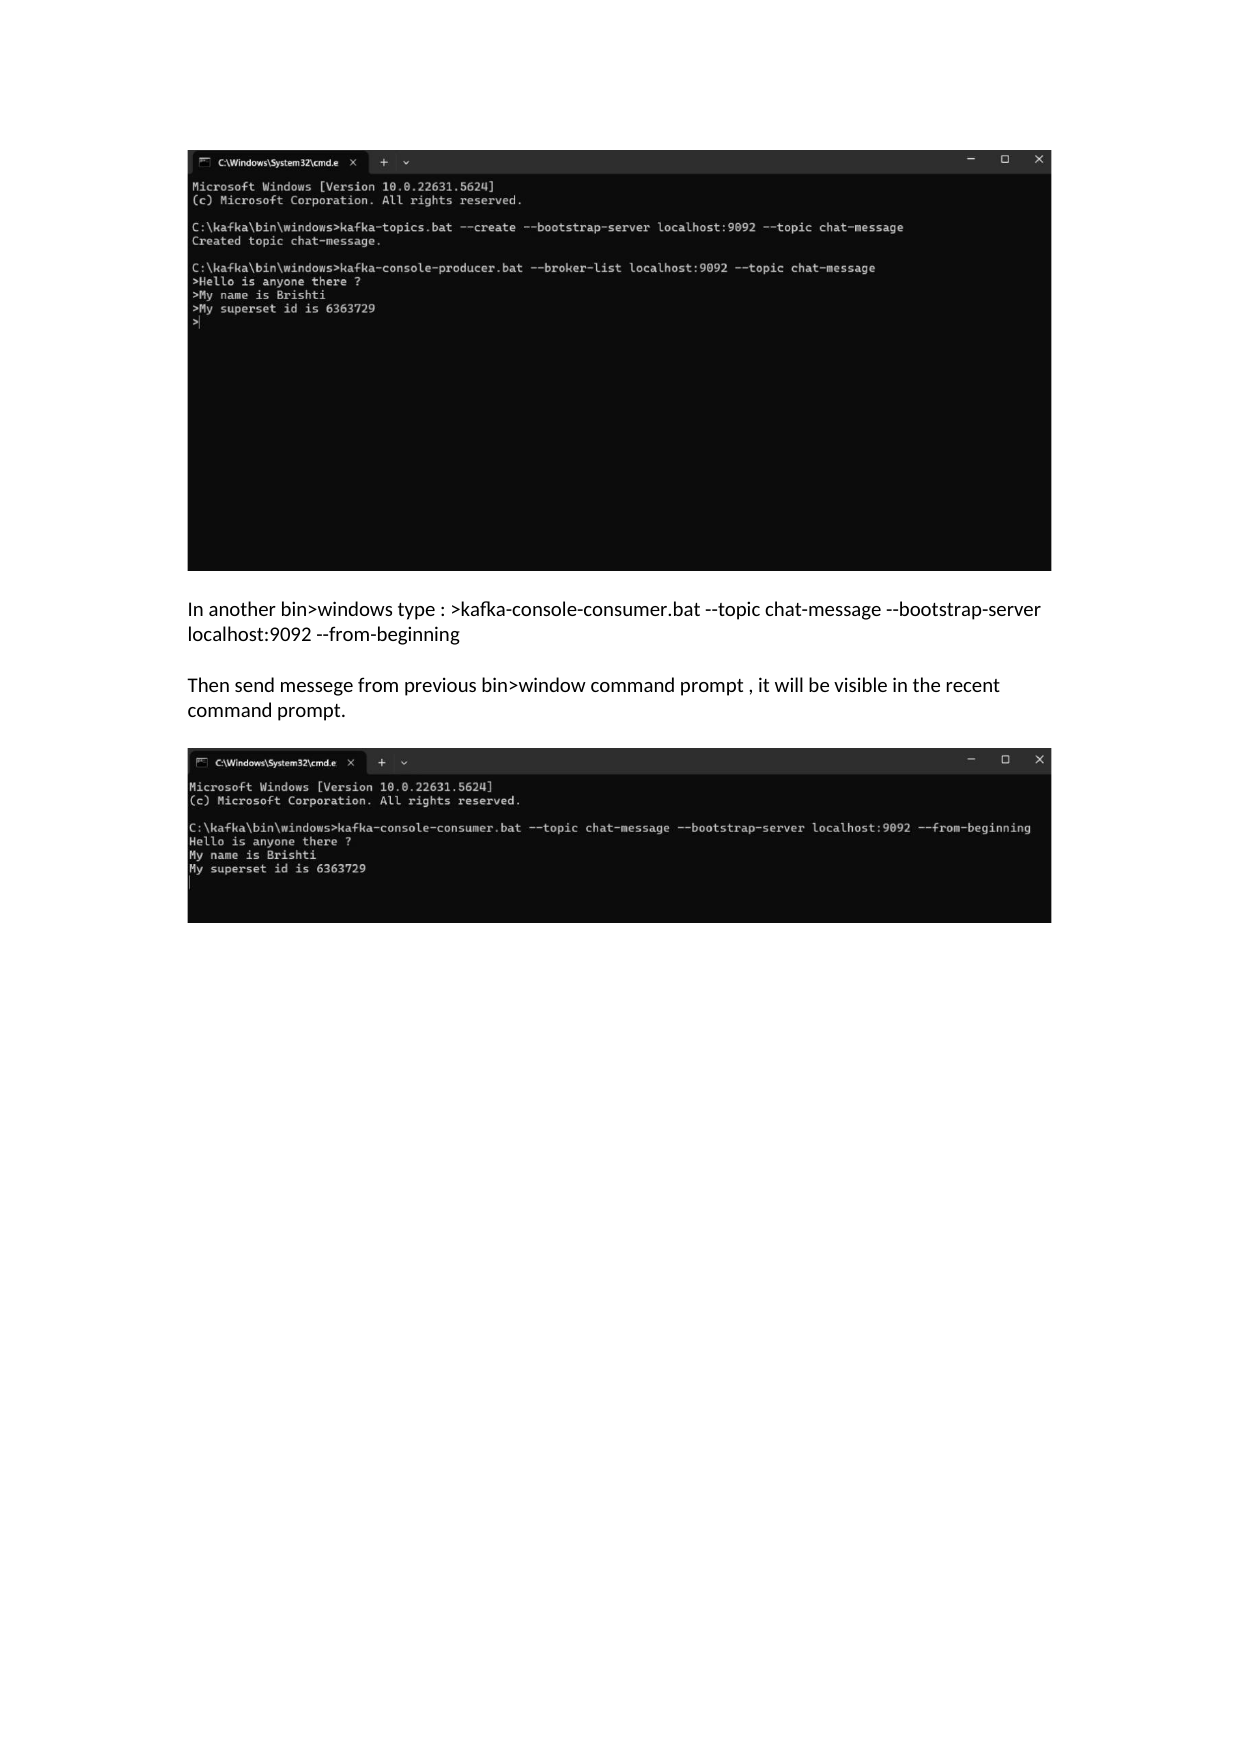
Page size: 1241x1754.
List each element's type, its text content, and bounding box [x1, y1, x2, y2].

list In another bin>windows type : >kafka-console-consumer.bat --topic chat-message --bootstrap-server localhost:9092 --from-beginning [187, 596, 1053, 647]
list Then send messege from previous bin>window command prompt , it will be visible in the recent command prompt. [187, 672, 1053, 723]
picture [187, 748, 1052, 923]
picture [187, 150, 1052, 571]
